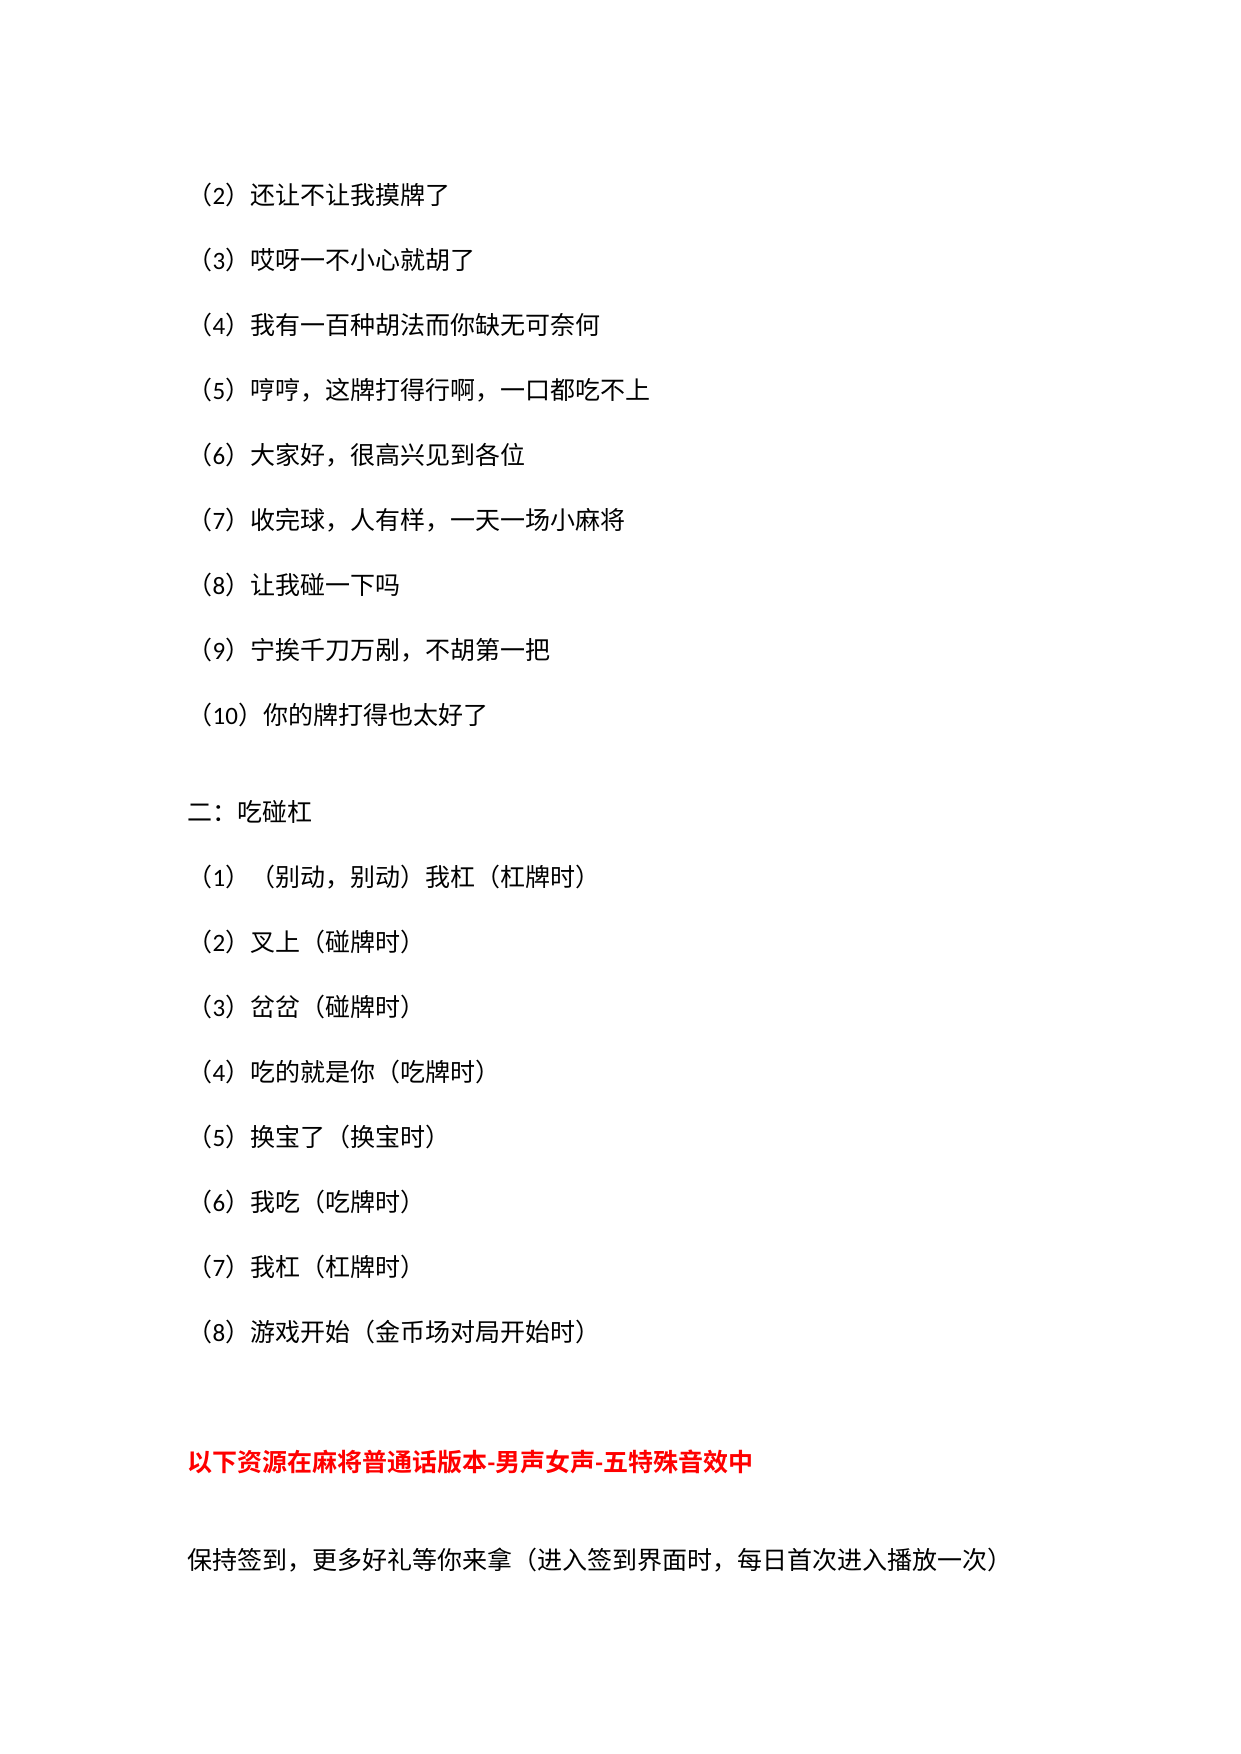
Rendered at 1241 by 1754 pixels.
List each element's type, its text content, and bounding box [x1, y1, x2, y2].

list 游戏开始（金币场对局开始时） [187, 1299, 1053, 1364]
list 我有一百种胡法而你缺无可奈何 [187, 292, 1053, 357]
list 还让不让我摸牌了 [187, 162, 1053, 227]
list 吃的就是你（吃牌时） [187, 1039, 1053, 1104]
list 叉上（碰牌时） [187, 909, 1053, 974]
list 我吃（吃牌时） [187, 1169, 1053, 1234]
list 哼哼，这牌打得行啊，一口都吃不上 [187, 357, 1053, 422]
list 大家好，很高兴见到各位 [187, 422, 1053, 487]
list 收完球，人有样，一天一场小麻将 [187, 487, 1053, 552]
text 以下资源在麻将普通话版本-男声女声-五特殊音效中 [187, 1429, 1053, 1494]
list 你的牌打得也太好了 [187, 682, 1053, 747]
list （别动，别动）我杠（杠牌时） [187, 844, 1053, 909]
list 岔岔（碰牌时） [187, 974, 1053, 1039]
list 宁挨千刀万剐，不胡第一把 [187, 617, 1053, 682]
list 二：吃碰杠 [187, 779, 1053, 844]
list 保持签到，更多好礼等你来拿（进入签到界面时，每日首次进入播放一次） [187, 1527, 1053, 1592]
list 我杠（杠牌时） [187, 1234, 1053, 1299]
list 让我碰一下吗 [187, 552, 1053, 617]
list 换宝了（换宝时） [187, 1104, 1053, 1169]
list 哎呀一不小心就胡了 [187, 227, 1053, 292]
